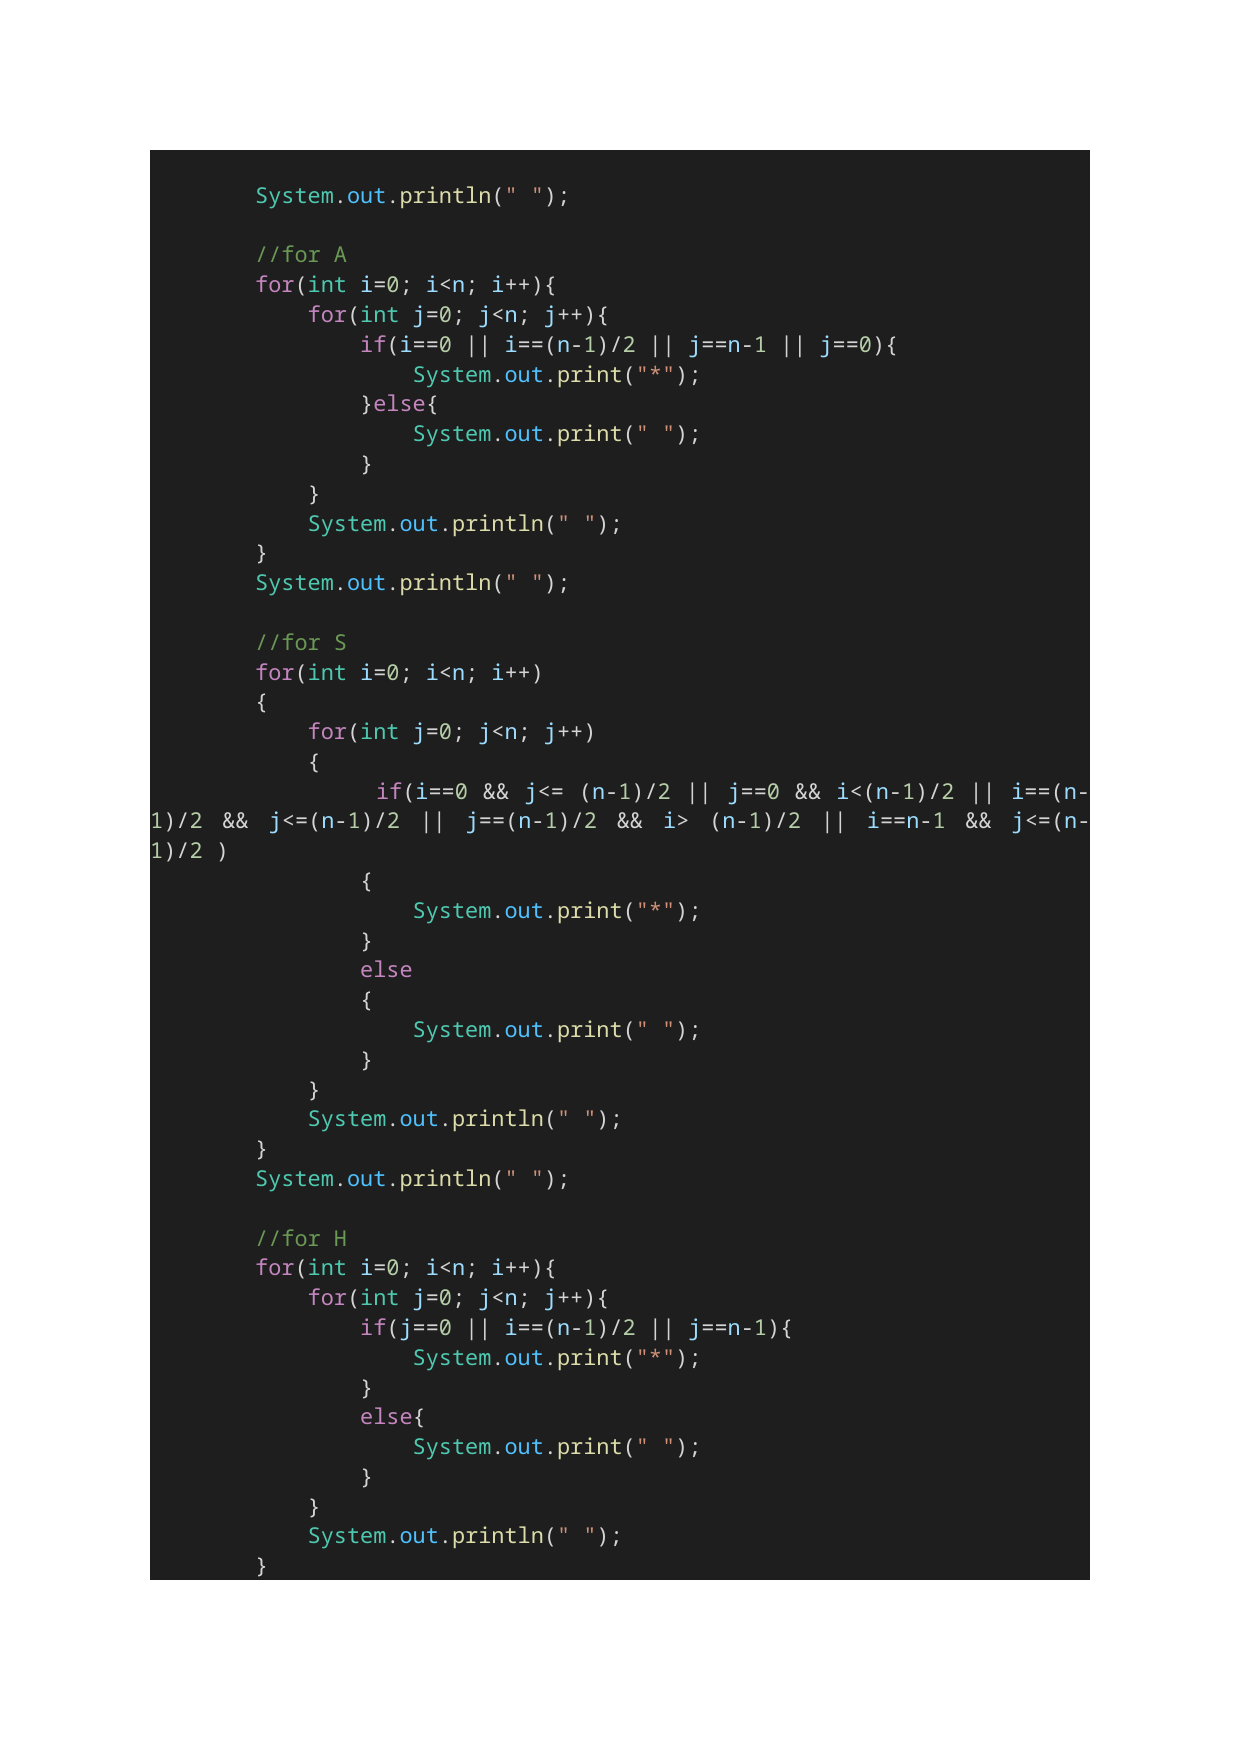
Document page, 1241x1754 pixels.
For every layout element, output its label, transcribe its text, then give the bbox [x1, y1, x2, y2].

text for(int i=0; i<n; i++) [150, 656, 1090, 686]
text if(j==0 || i==(n-1)/2 || j==n-1){ [150, 1312, 1090, 1342]
text } [150, 448, 1090, 478]
text } [150, 1073, 1090, 1103]
text //for H [150, 1222, 1090, 1252]
text //for A [150, 239, 1090, 269]
text } [150, 1550, 1090, 1580]
text System.out.println(" "); [150, 1163, 1090, 1193]
text for(int j=0; j<n; j++){ [150, 299, 1090, 329]
text { [150, 686, 1090, 716]
text } [150, 1371, 1090, 1401]
text System.out.println(" "); [150, 1103, 1090, 1133]
text for(int j=0; j<n; j++){ [150, 1282, 1090, 1312]
text else{ [150, 1401, 1090, 1431]
text } [150, 1044, 1090, 1073]
text } [150, 1491, 1090, 1520]
text System.out.print(" "); [150, 418, 1090, 448]
text System.out.print(" "); [150, 1014, 1090, 1044]
text System.out.println(" "); [150, 180, 1090, 209]
text } [150, 478, 1090, 507]
text }else{ [150, 388, 1090, 418]
text System.out.println(" "); [150, 507, 1090, 537]
text } [150, 1461, 1090, 1491]
text } [150, 1133, 1090, 1163]
text System.out.print("*"); [150, 895, 1090, 924]
text //for S [150, 627, 1090, 656]
text System.out.print("*"); [150, 1342, 1090, 1371]
text } [150, 537, 1090, 567]
text { [150, 865, 1090, 895]
text for(int j=0; j<n; j++) [150, 716, 1090, 746]
text for(int i=0; i<n; i++){ [150, 1252, 1090, 1282]
text if(i==0 && j<= (n-1)/2 || j==0 && i<(n-1)/2 || i==(n-1)/2 && j<=(n-1)/2 || j==(n-1)/2 && i> (n-1)/2 || i==n-1 && j<=(n-1)/2 ) [150, 776, 1090, 865]
text System.out.print(" "); [150, 1431, 1090, 1461]
text if(i==0 || i==(n-1)/2 || j==n-1 || j==0){ [150, 329, 1090, 358]
text System.out.println(" "); [150, 1520, 1090, 1550]
text { [150, 746, 1090, 776]
text System.out.println(" "); [150, 567, 1090, 597]
text else [150, 954, 1090, 984]
text for(int i=0; i<n; i++){ [150, 269, 1090, 299]
text { [150, 984, 1090, 1014]
text System.out.print("*"); [150, 358, 1090, 388]
text } [150, 924, 1090, 954]
